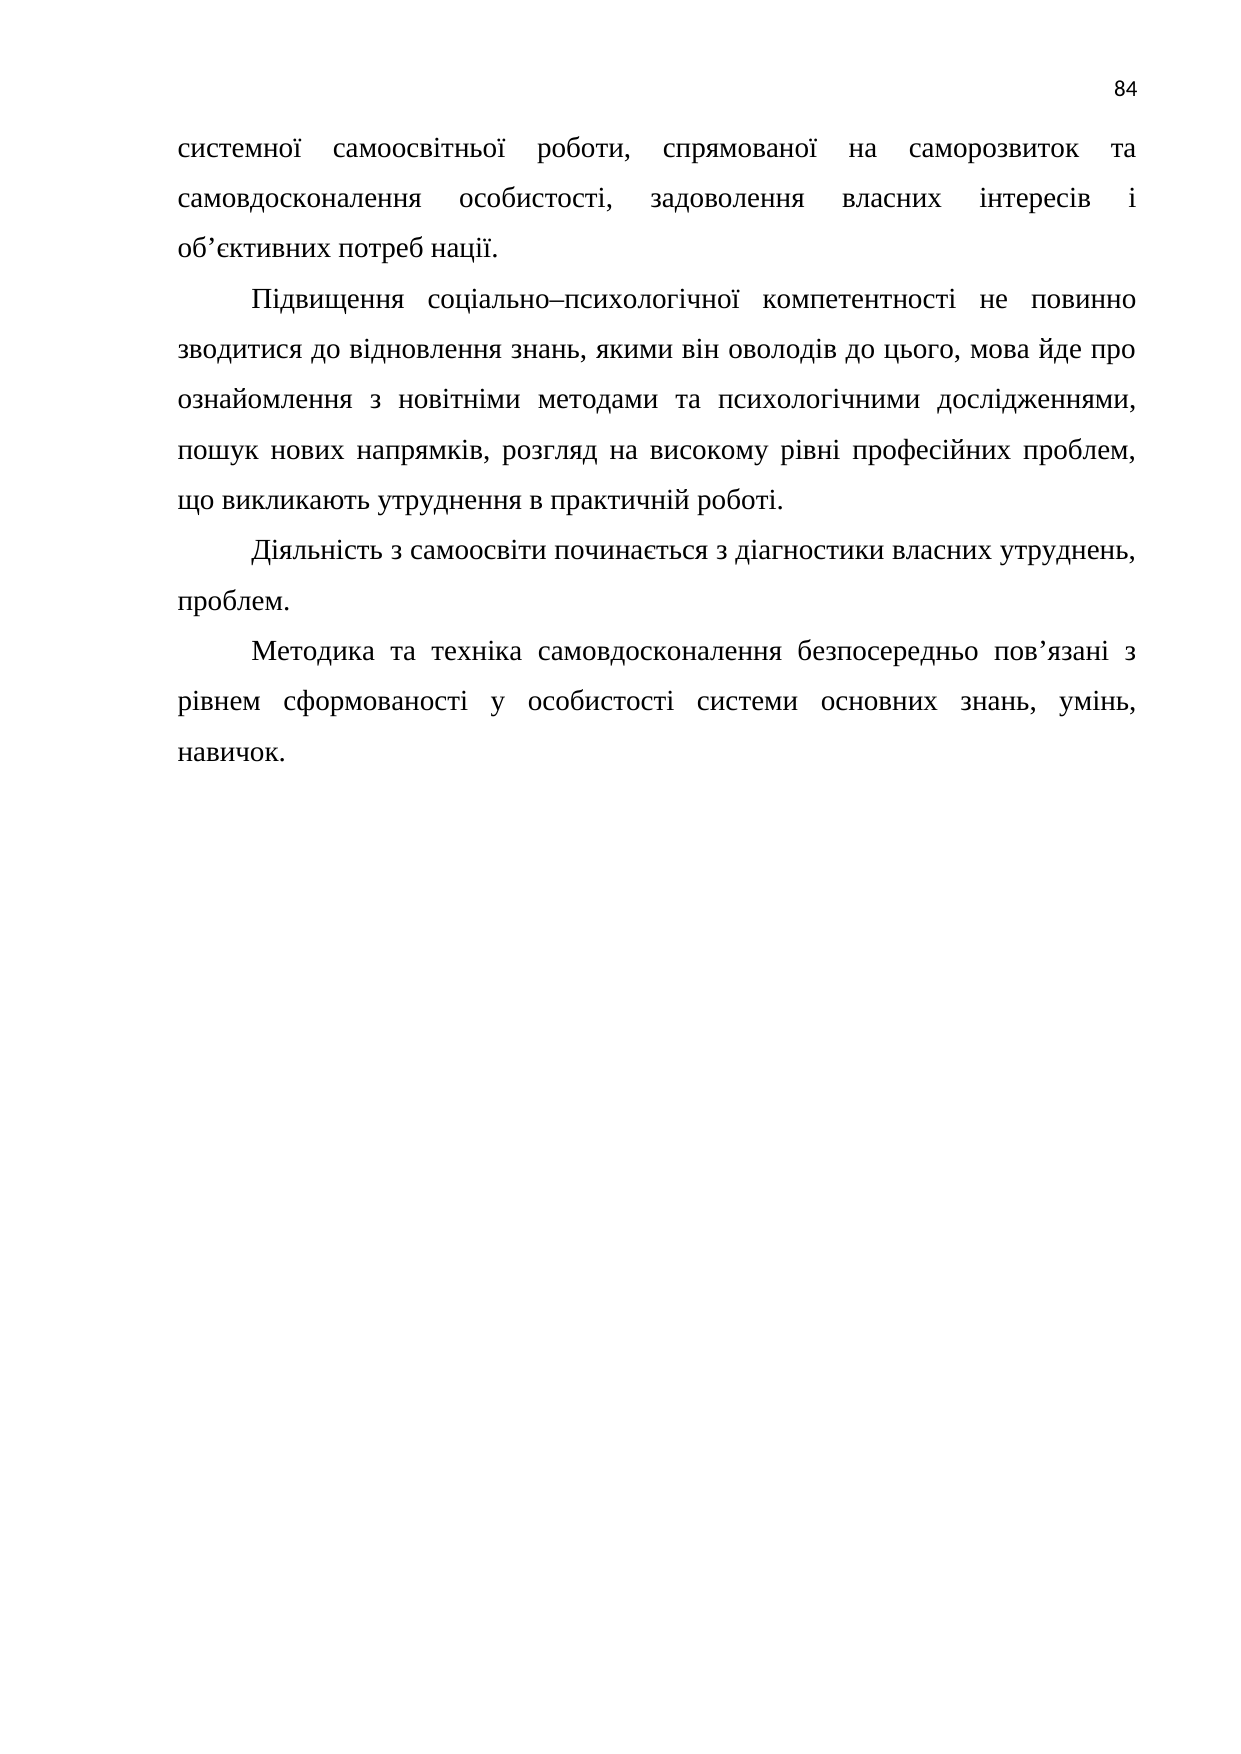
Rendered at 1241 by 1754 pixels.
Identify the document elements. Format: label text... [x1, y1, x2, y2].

text Підвищення соціально–психологічної компетентності не повинно зводитися до відновлення знань, якими він оволодів до цього, мова йде про ознайомлення з новітніми методами та психологічними дослідженнями, пошук нових напрямків, розгляд на високому рівні професійних проблем, що викликають утруднення в практичній роботі. [177, 281, 1137, 516]
text Методика та техніка самовдосконалення безпосередньо пов’язані з рівнем сформованості у особистості системи основних знань, умінь, навичок. [177, 633, 1137, 767]
text Діяльність з самоосвіти починається з діагностики власних утруднень, проблем. [177, 532, 1137, 616]
